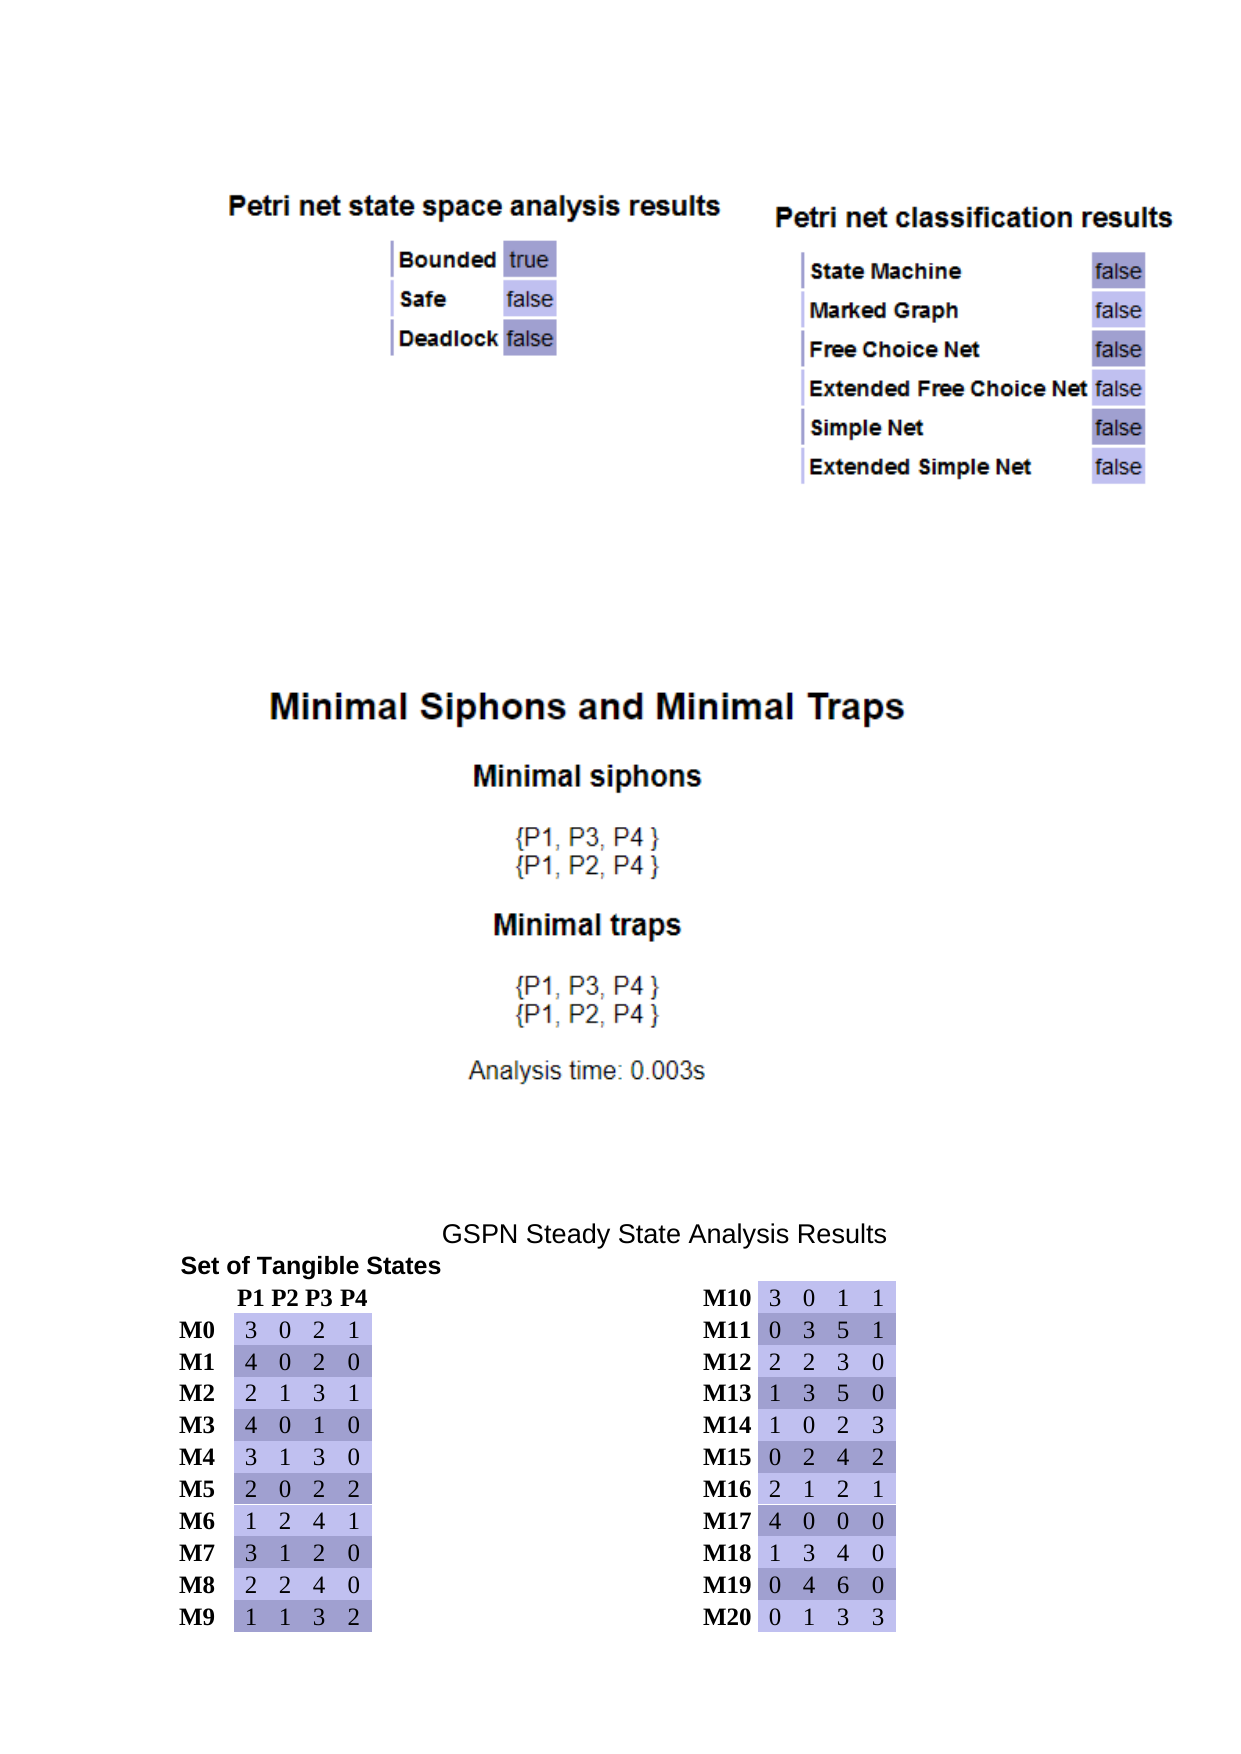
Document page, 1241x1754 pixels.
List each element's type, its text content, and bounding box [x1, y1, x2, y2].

picture [214, 175, 1241, 506]
picture [246, 682, 993, 1114]
subtitle GSPN Steady State Analysis Results [177, 1218, 1152, 1249]
table_header [698, 1281, 899, 1632]
table_header [174, 1281, 375, 1632]
table_header Set of Tangible States [176, 1250, 446, 1281]
